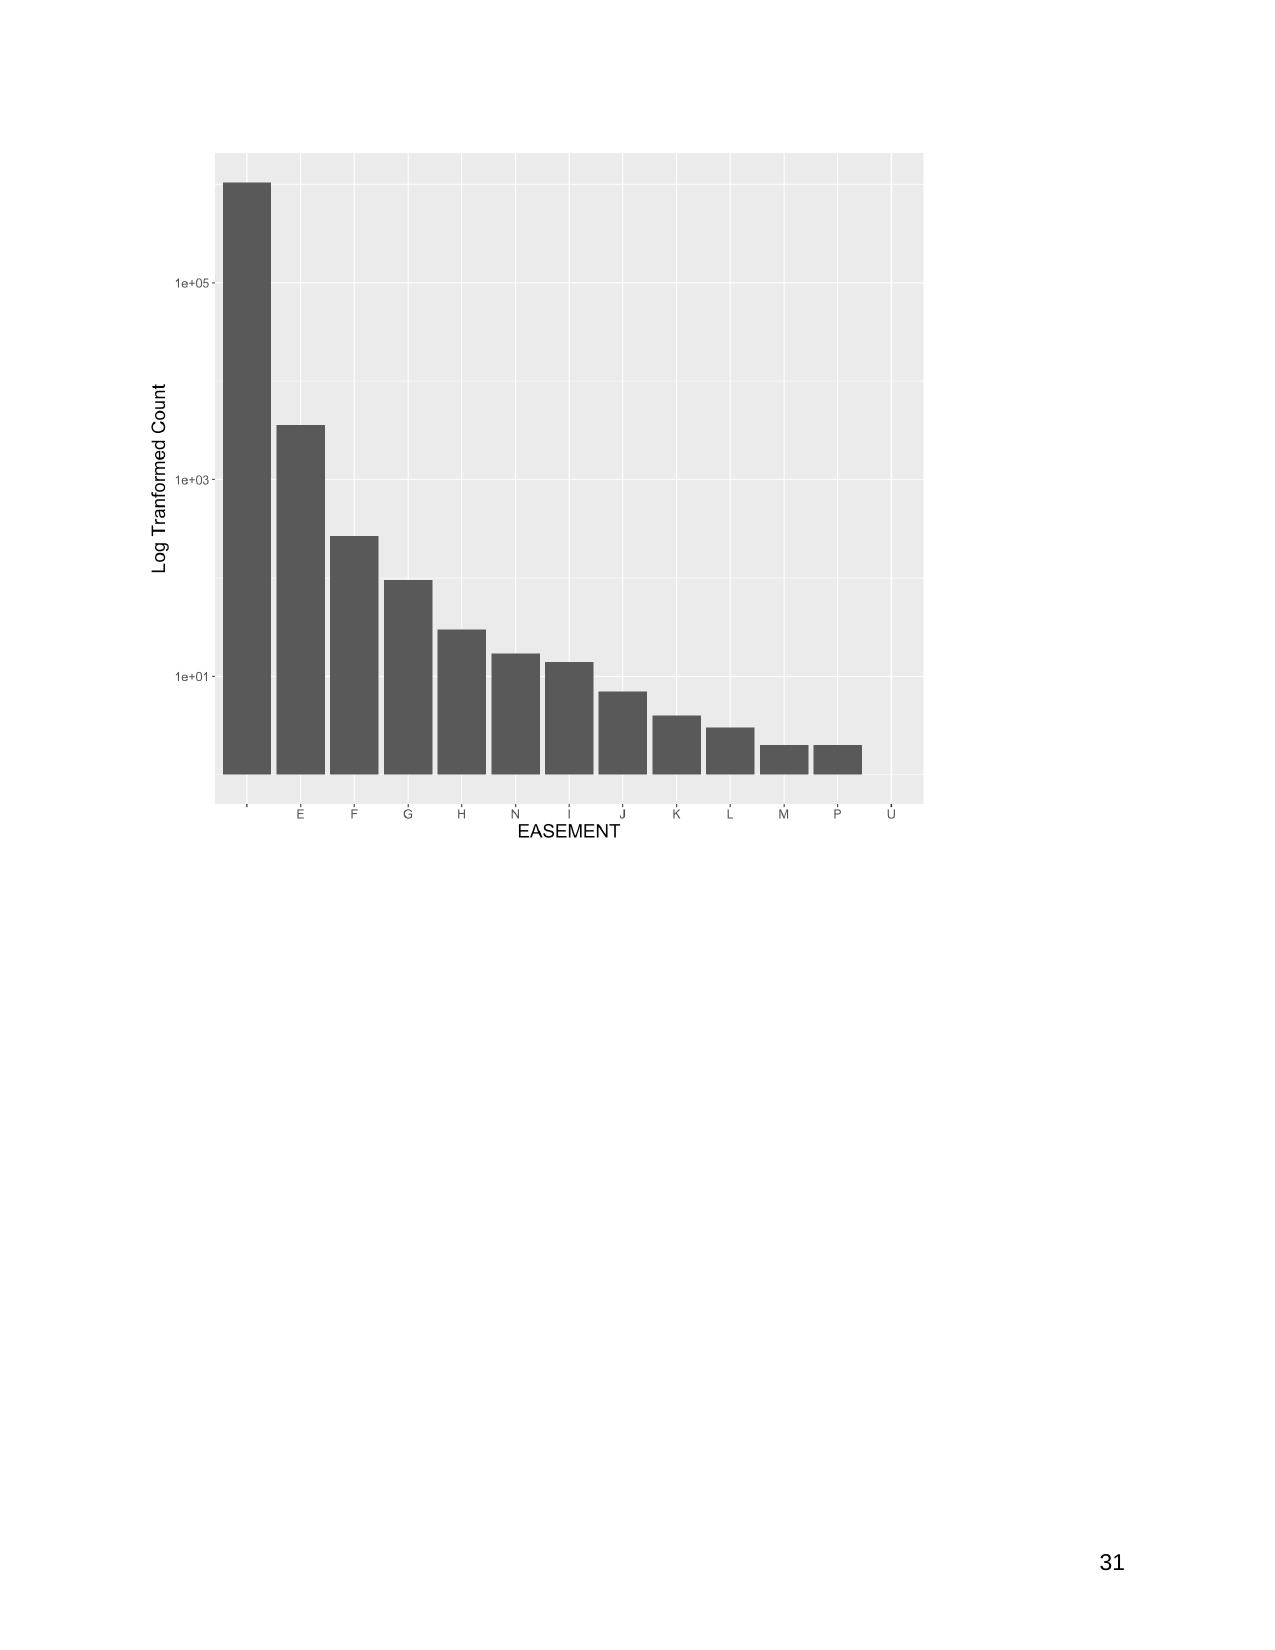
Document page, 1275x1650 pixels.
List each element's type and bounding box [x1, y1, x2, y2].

picture [150, 150, 928, 840]
